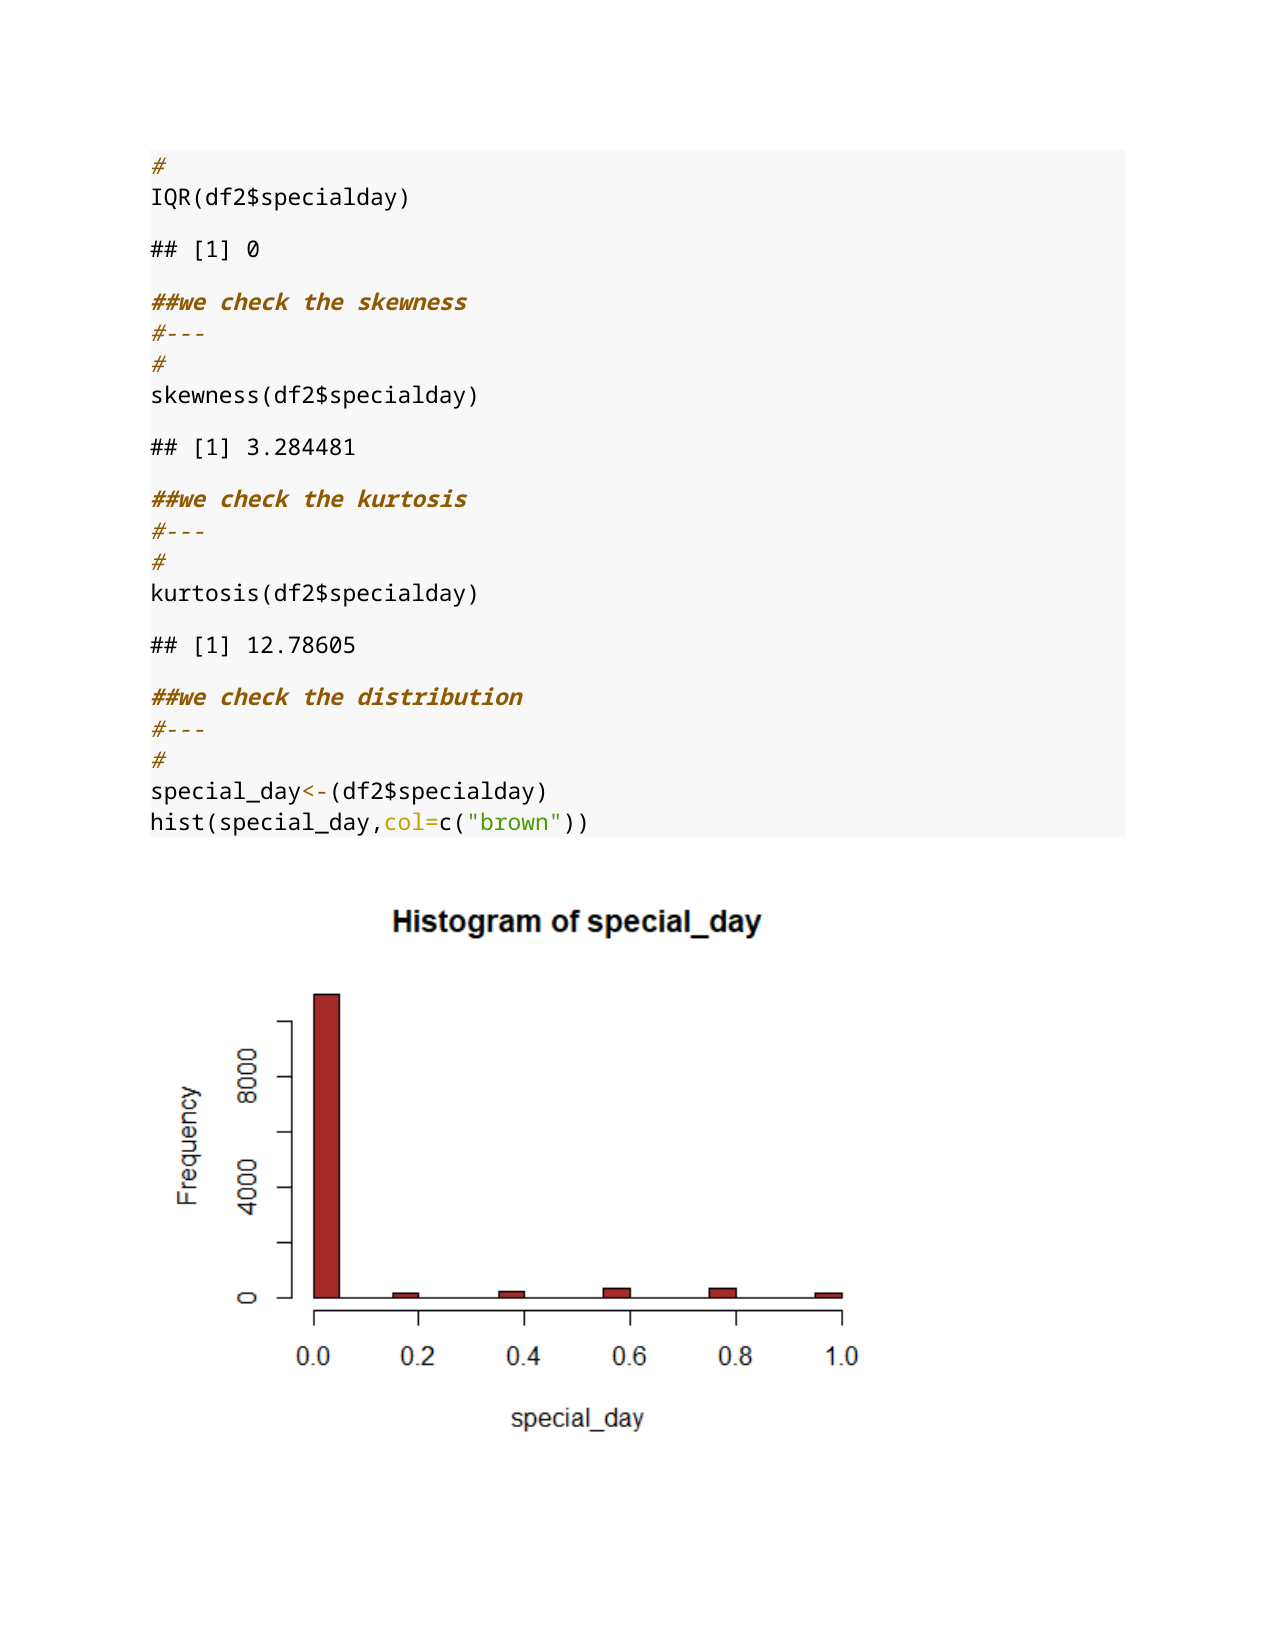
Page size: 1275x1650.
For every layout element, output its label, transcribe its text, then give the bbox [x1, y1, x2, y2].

text ##we check the skewness #--- # skewness(df2$specialday) [164, 285, 1125, 410]
text ##we check the distribution #--- # special_day<-(df2$specialday) hist(special_day,col=c("brown")) [150, 681, 1125, 837]
picture [168, 858, 927, 1465]
text ## [1] 3.284481 [150, 431, 1125, 462]
text ##we check the interquatile range #--- # IQR(df2$specialday) [164, 150, 1125, 212]
text ## [1] 12.78605 [150, 629, 1125, 660]
text ## [1] 0 [150, 233, 1125, 264]
text ##we check the kurtosis #--- # kurtosis(df2$specialday) [150, 483, 1125, 608]
